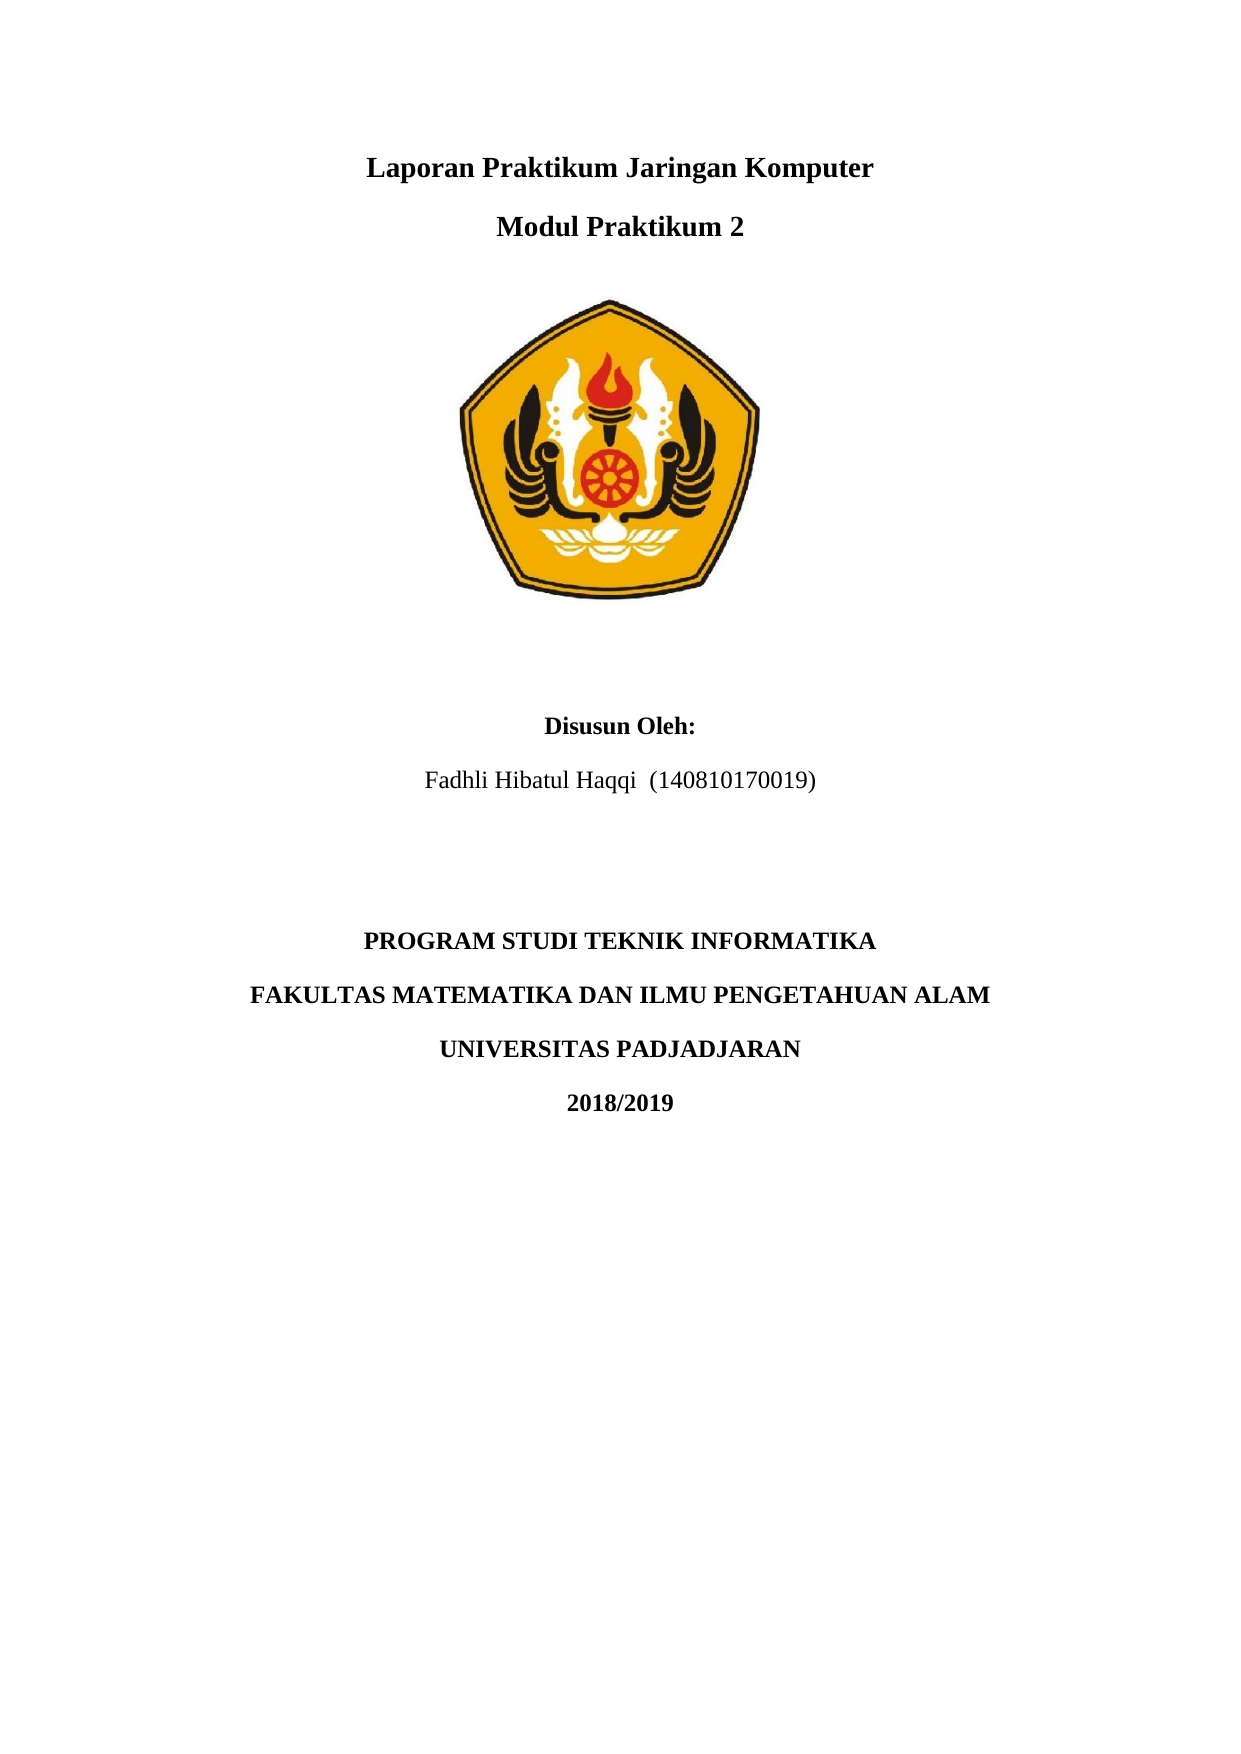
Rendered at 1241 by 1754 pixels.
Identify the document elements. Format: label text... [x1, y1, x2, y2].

text Laporan Praktikum Jaringan Komputer [150, 150, 1090, 183]
text FAKULTAS MATEMATIKA DAN ILMU PENGETAHUAN ALAM [150, 980, 1090, 1009]
text 2018/2019 [150, 1088, 1090, 1117]
text UNIVERSITAS PADJADJARAN [150, 1034, 1090, 1063]
text Fadhli Hibatul Haqqi (140810170019) [150, 765, 1090, 793]
picture [336, 268, 904, 632]
text Disusun Oleh: [150, 711, 1090, 739]
text PROGRAM STUDI TEKNIK INFORMATIKA [150, 926, 1090, 955]
text Modul Praktikum 2 [150, 209, 1090, 243]
